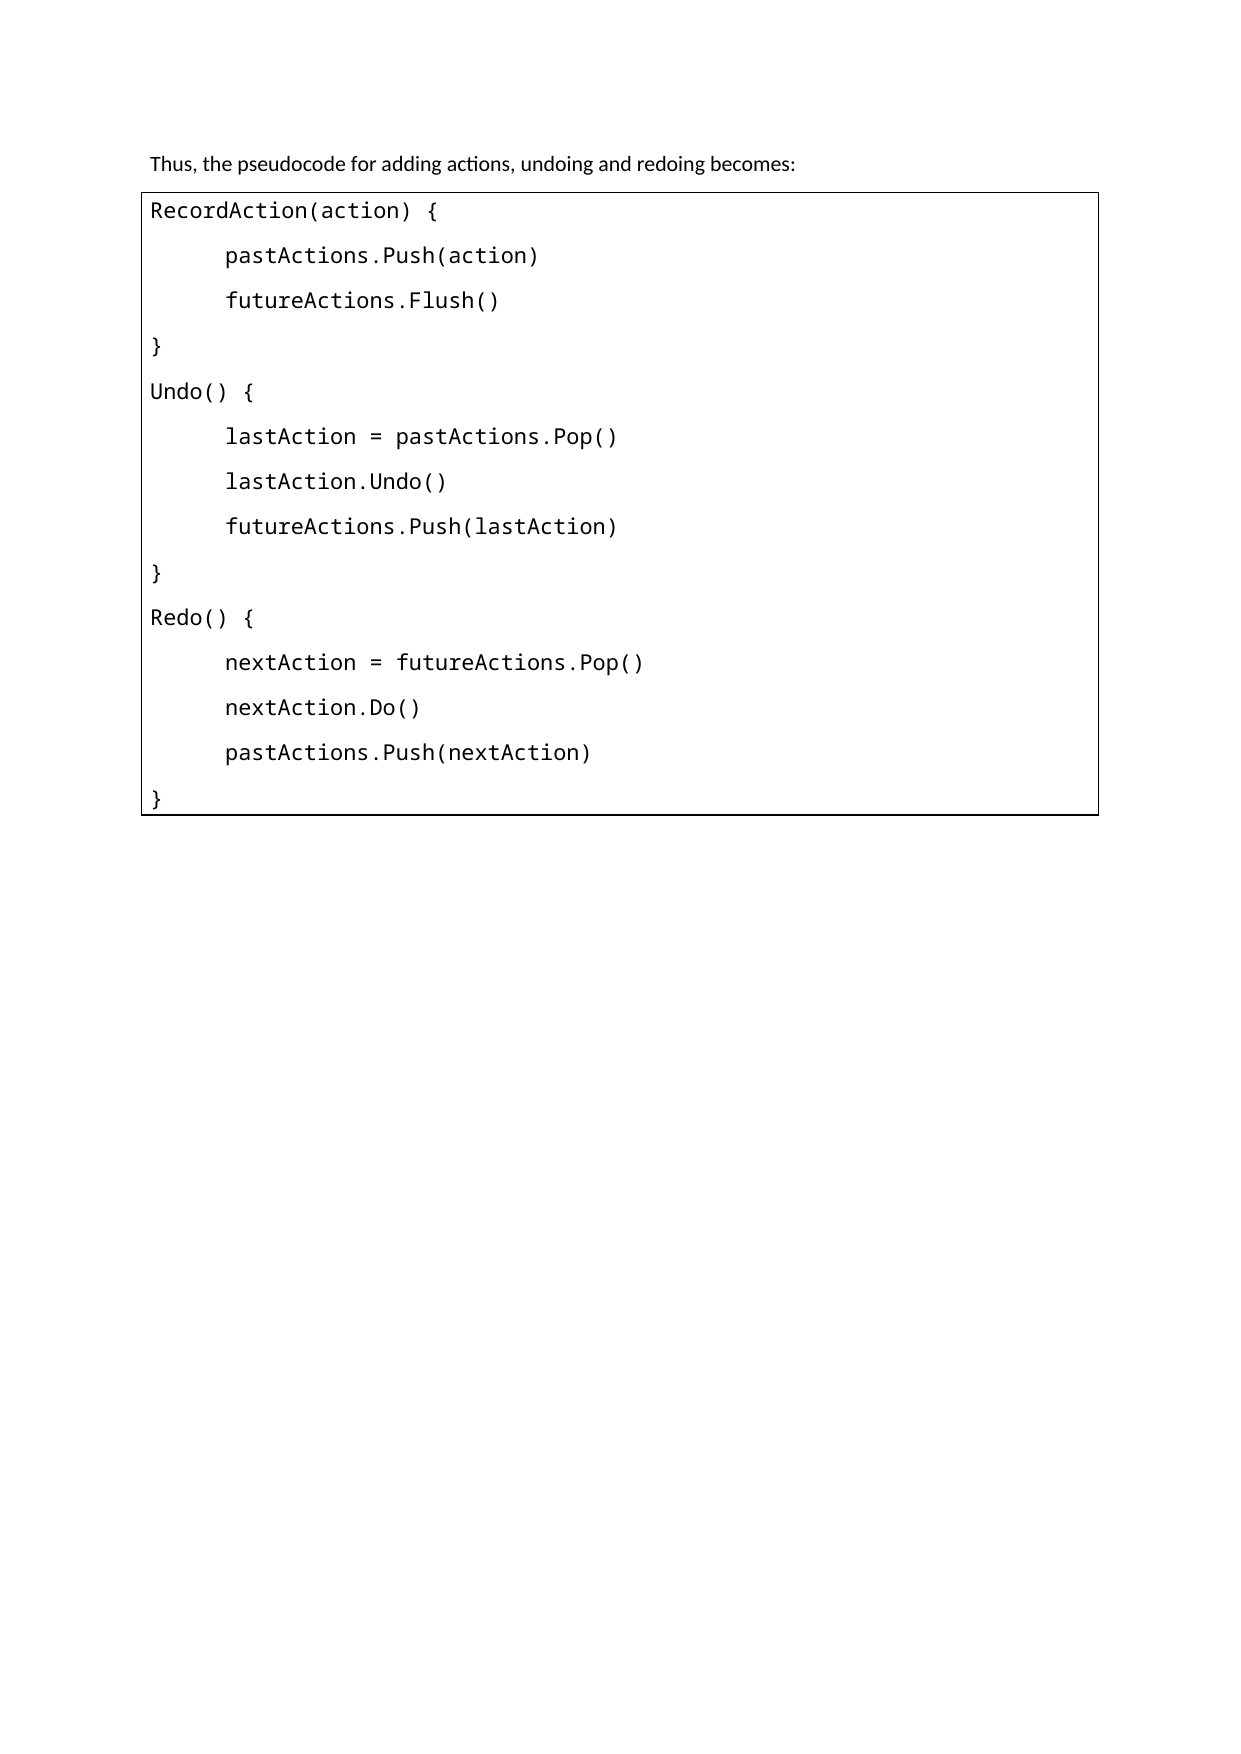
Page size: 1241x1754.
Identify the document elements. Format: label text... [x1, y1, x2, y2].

text RecordAction(action) { [142, 193, 1098, 225]
text Thus, the pseudocode for adding actions, undoing and redoing becomes: [150, 150, 1090, 177]
text Redo() { [142, 599, 1098, 632]
text } [142, 553, 1098, 586]
text futureActions.Flush() [142, 282, 1098, 315]
text Undo() { [142, 373, 1098, 406]
text futureActions.Push(lastAction) [142, 508, 1098, 541]
text nextAction = futureActions.Pop() [142, 644, 1098, 677]
text lastAction = pastActions.Pop() [142, 418, 1098, 451]
text } [142, 779, 1098, 814]
text nextAction.Do() [142, 689, 1098, 722]
text pastActions.Push(nextAction) [142, 734, 1098, 767]
text } [142, 327, 1098, 360]
text lastAction.Undo() [142, 463, 1098, 496]
text pastActions.Push(action) [142, 237, 1098, 270]
